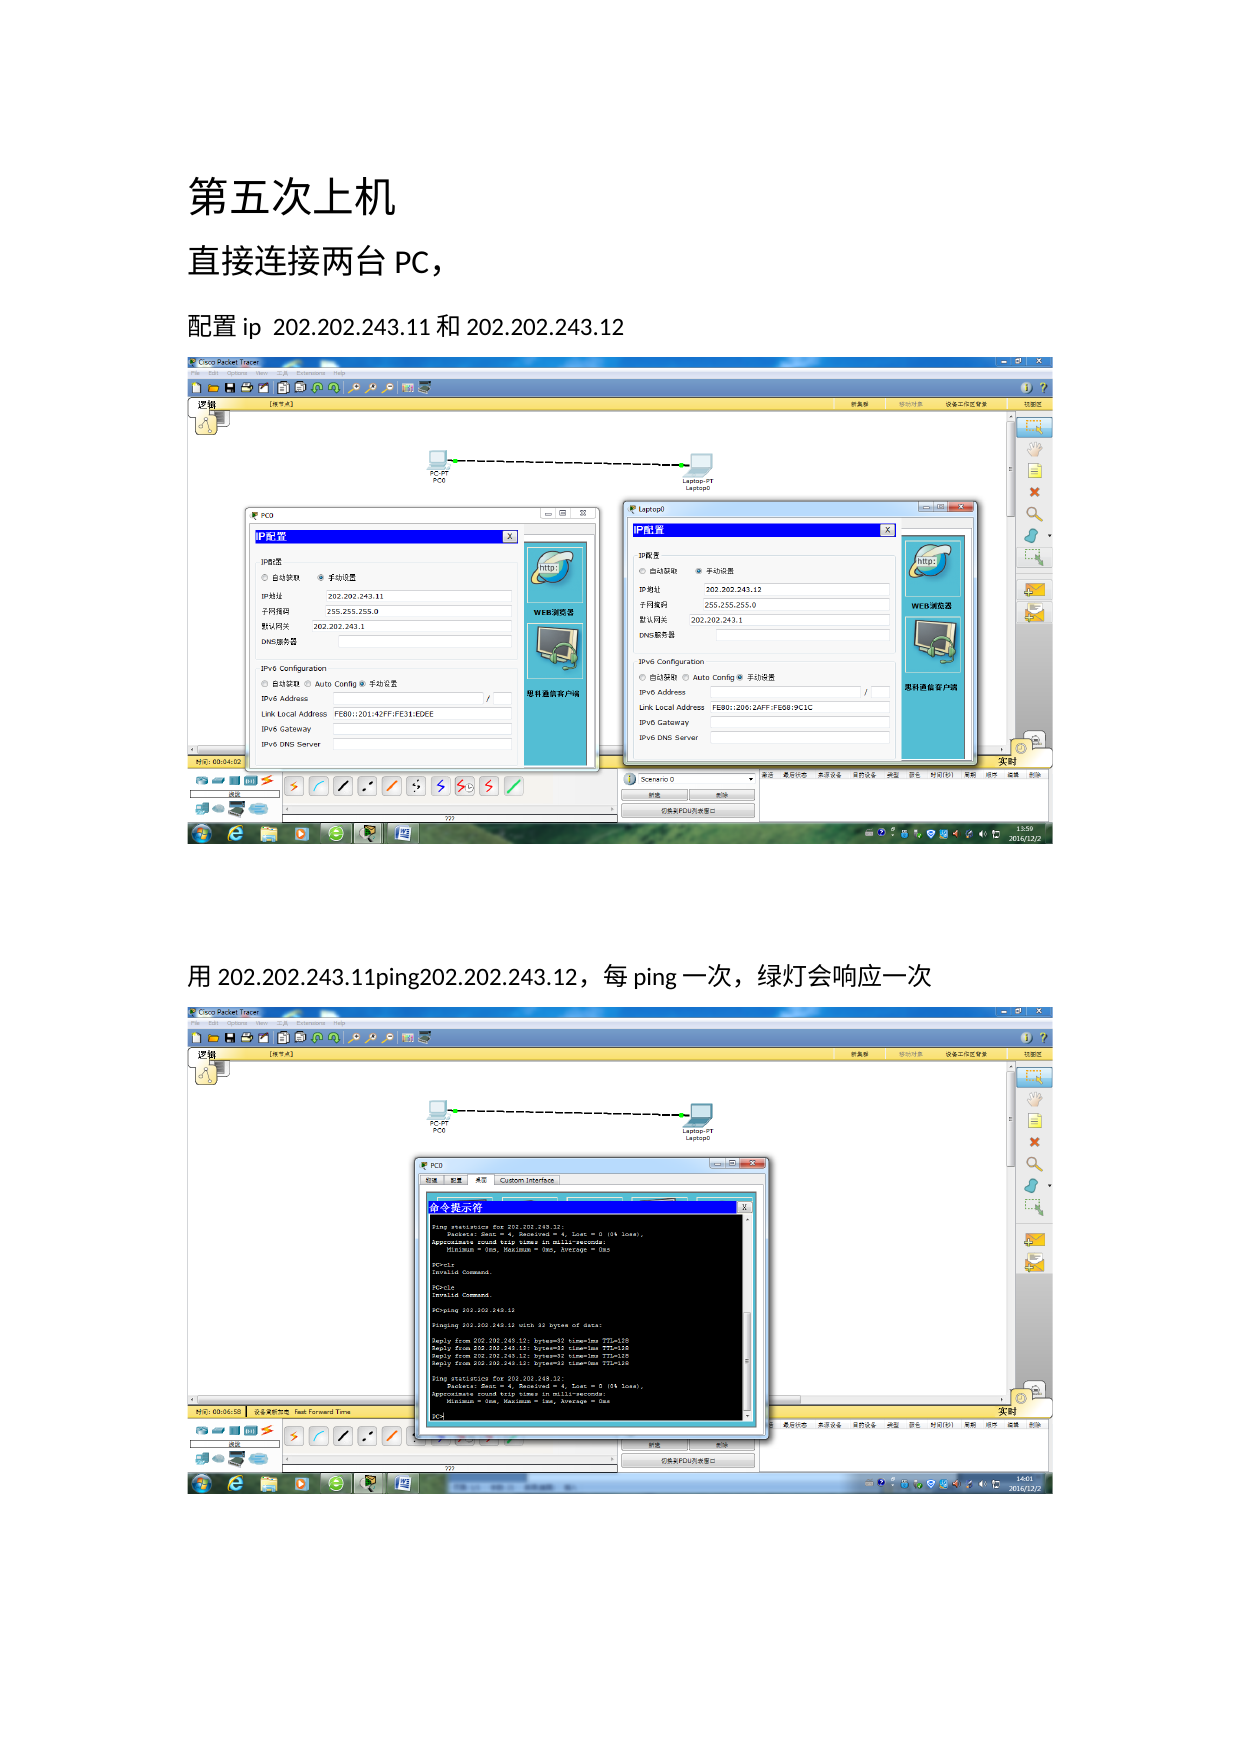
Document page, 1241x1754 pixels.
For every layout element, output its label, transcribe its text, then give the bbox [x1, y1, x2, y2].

text 配置ip 202.202.243.11和202.202.243.12 [187, 292, 1053, 357]
picture [187, 357, 1053, 844]
text 用202.202.243.11ping202.202.243.12，每ping一次，绿灯会响应一次 [187, 942, 1053, 1007]
text 第五次上机 [187, 162, 1053, 227]
picture [187, 1007, 1053, 1494]
text 直接连接两台PC， [187, 227, 1053, 292]
